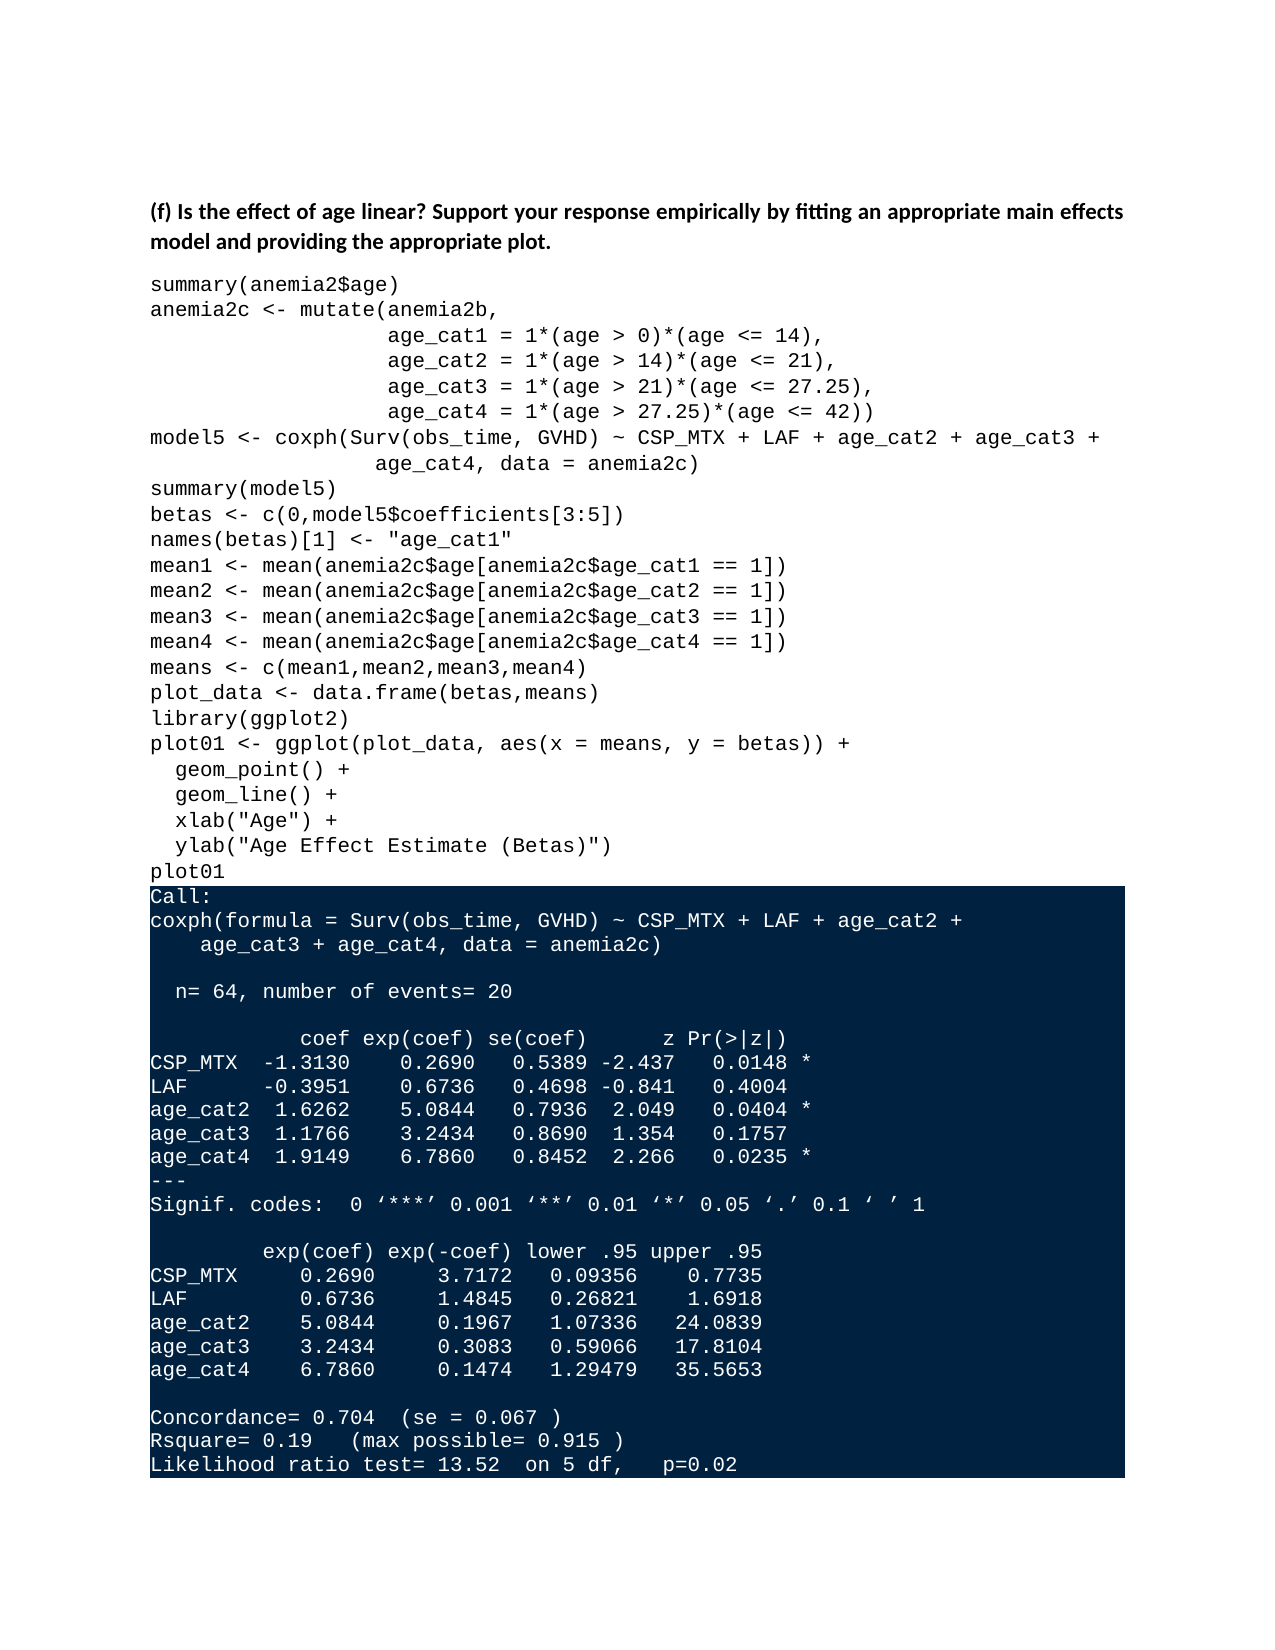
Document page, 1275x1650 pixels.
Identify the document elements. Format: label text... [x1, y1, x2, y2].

text geom_line() + [150, 784, 1125, 808]
text ylab("Age Effect Estimate (Betas)") [150, 835, 1125, 859]
text names(betas)[1] <- "age_cat1" [150, 529, 1125, 553]
text mean2 <- mean(anemia2c$age[anemia2c$age_cat2 == 1]) [150, 580, 1125, 604]
text means <- c(mean1,mean2,mean3,mean4) [150, 657, 1125, 680]
text age_cat3 1.1766 3.2434 0.8690 1.354 0.1757 [150, 1123, 1125, 1147]
text age_cat4 1.9149 6.7860 0.8452 2.266 0.0235 * [150, 1147, 1125, 1170]
text --- [150, 1170, 1125, 1194]
text summary(model5) [150, 478, 1125, 502]
text coxph(formula = Surv(obs_time, GVHD) ~ CSP_MTX + LAF + age_cat2 + [150, 910, 1125, 934]
text Concordance= 0.704 (se = 0.067 ) [150, 1407, 1125, 1430]
text summary(anemia2$age) [150, 274, 1125, 298]
text CSP_MTX 0.2690 3.7172 0.09356 0.7735 [150, 1265, 1125, 1288]
text geom_point() + [150, 759, 1125, 782]
text anemia2c <- mutate(anemia2b, [150, 299, 1125, 323]
text age_cat3 3.2434 0.3083 0.59066 17.8104 [150, 1336, 1125, 1359]
text Signif. codes: 0 ‘***’ 0.001 ‘**’ 0.01 ‘*’ 0.05 ‘.’ 0.1 ‘ ’ 1 [150, 1194, 1125, 1217]
text age_cat4, data = anemia2c) [300, 453, 1125, 476]
text plot01 <- ggplot(plot_data, aes(x = means, y = betas)) + [150, 733, 1125, 757]
text age_cat3 + age_cat4, data = anemia2c) [150, 934, 1125, 957]
text mean1 <- mean(anemia2c$age[anemia2c$age_cat1 == 1]) [150, 555, 1125, 578]
text age_cat3 = 1*(age > 21)*(age <= 27.25), [150, 376, 1125, 400]
text LAF -0.3951 0.6736 0.4698 -0.841 0.4004 [150, 1076, 1125, 1099]
text n= 64, number of events= 20 [150, 981, 1125, 1005]
text CSP_MTX -1.3130 0.2690 0.5389 -2.437 0.0148 * [150, 1052, 1125, 1076]
text age_cat4 = 1*(age > 27.25)*(age <= 42)) [150, 402, 1125, 425]
text plot01 [150, 861, 1125, 884]
text model5 <- coxph(Surv(obs_time, GVHD) ~ CSP_MTX + LAF + age_cat2 + age_cat3 + [150, 427, 1125, 451]
text age_cat2 5.0844 0.1967 1.07336 24.0839 [150, 1312, 1125, 1336]
text exp(coef) exp(-coef) lower .95 upper .95 [150, 1241, 1125, 1265]
text age_cat4 6.7860 0.1474 1.29479 35.5653 [150, 1359, 1125, 1383]
text mean4 <- mean(anemia2c$age[anemia2c$age_cat4 == 1]) [150, 631, 1125, 655]
text Rsquare= 0.19 (max possible= 0.915 ) [150, 1430, 1125, 1454]
text Call: [150, 886, 1125, 910]
text (f) Is the effect of age linear? Support your response empirically by fitting an appropriate main effects model and providing the appropriate plot. [150, 197, 1125, 255]
text age_cat2 = 1*(age > 14)*(age <= 21), [150, 351, 1125, 374]
text Likelihood ratio test= 13.52 on 5 df, p=0.02 [150, 1454, 1125, 1478]
text LAF 0.6736 1.4845 0.26821 1.6918 [150, 1288, 1125, 1312]
text age_cat2 1.6262 5.0844 0.7936 2.049 0.0404 * [150, 1099, 1125, 1123]
text coef exp(coef) se(coef) z Pr(>|z|) [150, 1028, 1125, 1052]
text age_cat1 = 1*(age > 0)*(age <= 14), [150, 325, 1125, 349]
text plot_data <- data.frame(betas,means) [150, 682, 1125, 706]
text xlab("Age") + [150, 810, 1125, 833]
text mean3 <- mean(anemia2c$age[anemia2c$age_cat3 == 1]) [150, 606, 1125, 629]
text betas <- c(0,model5$coefficients[3:5]) [150, 504, 1125, 527]
text library(ggplot2) [150, 708, 1125, 731]
